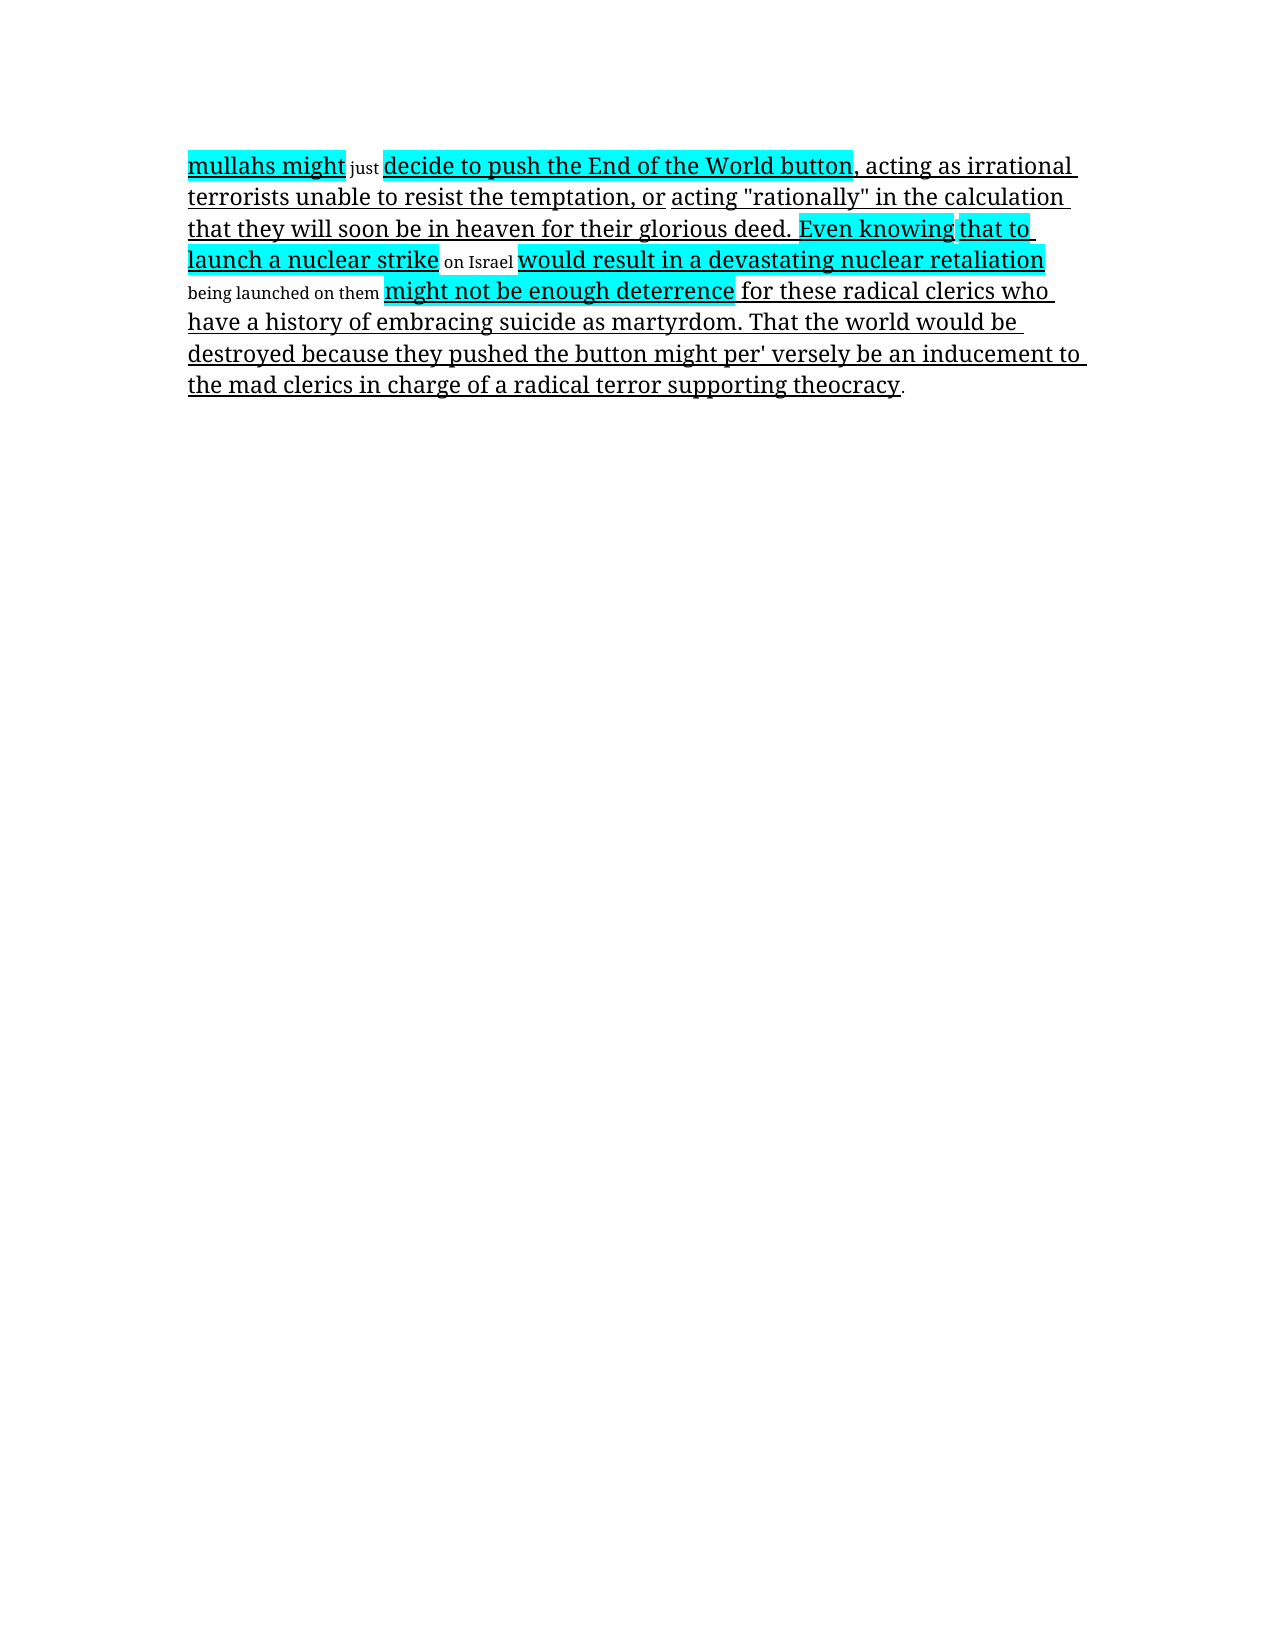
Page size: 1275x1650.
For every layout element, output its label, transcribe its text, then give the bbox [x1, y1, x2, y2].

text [187, 150, 1087, 364]
